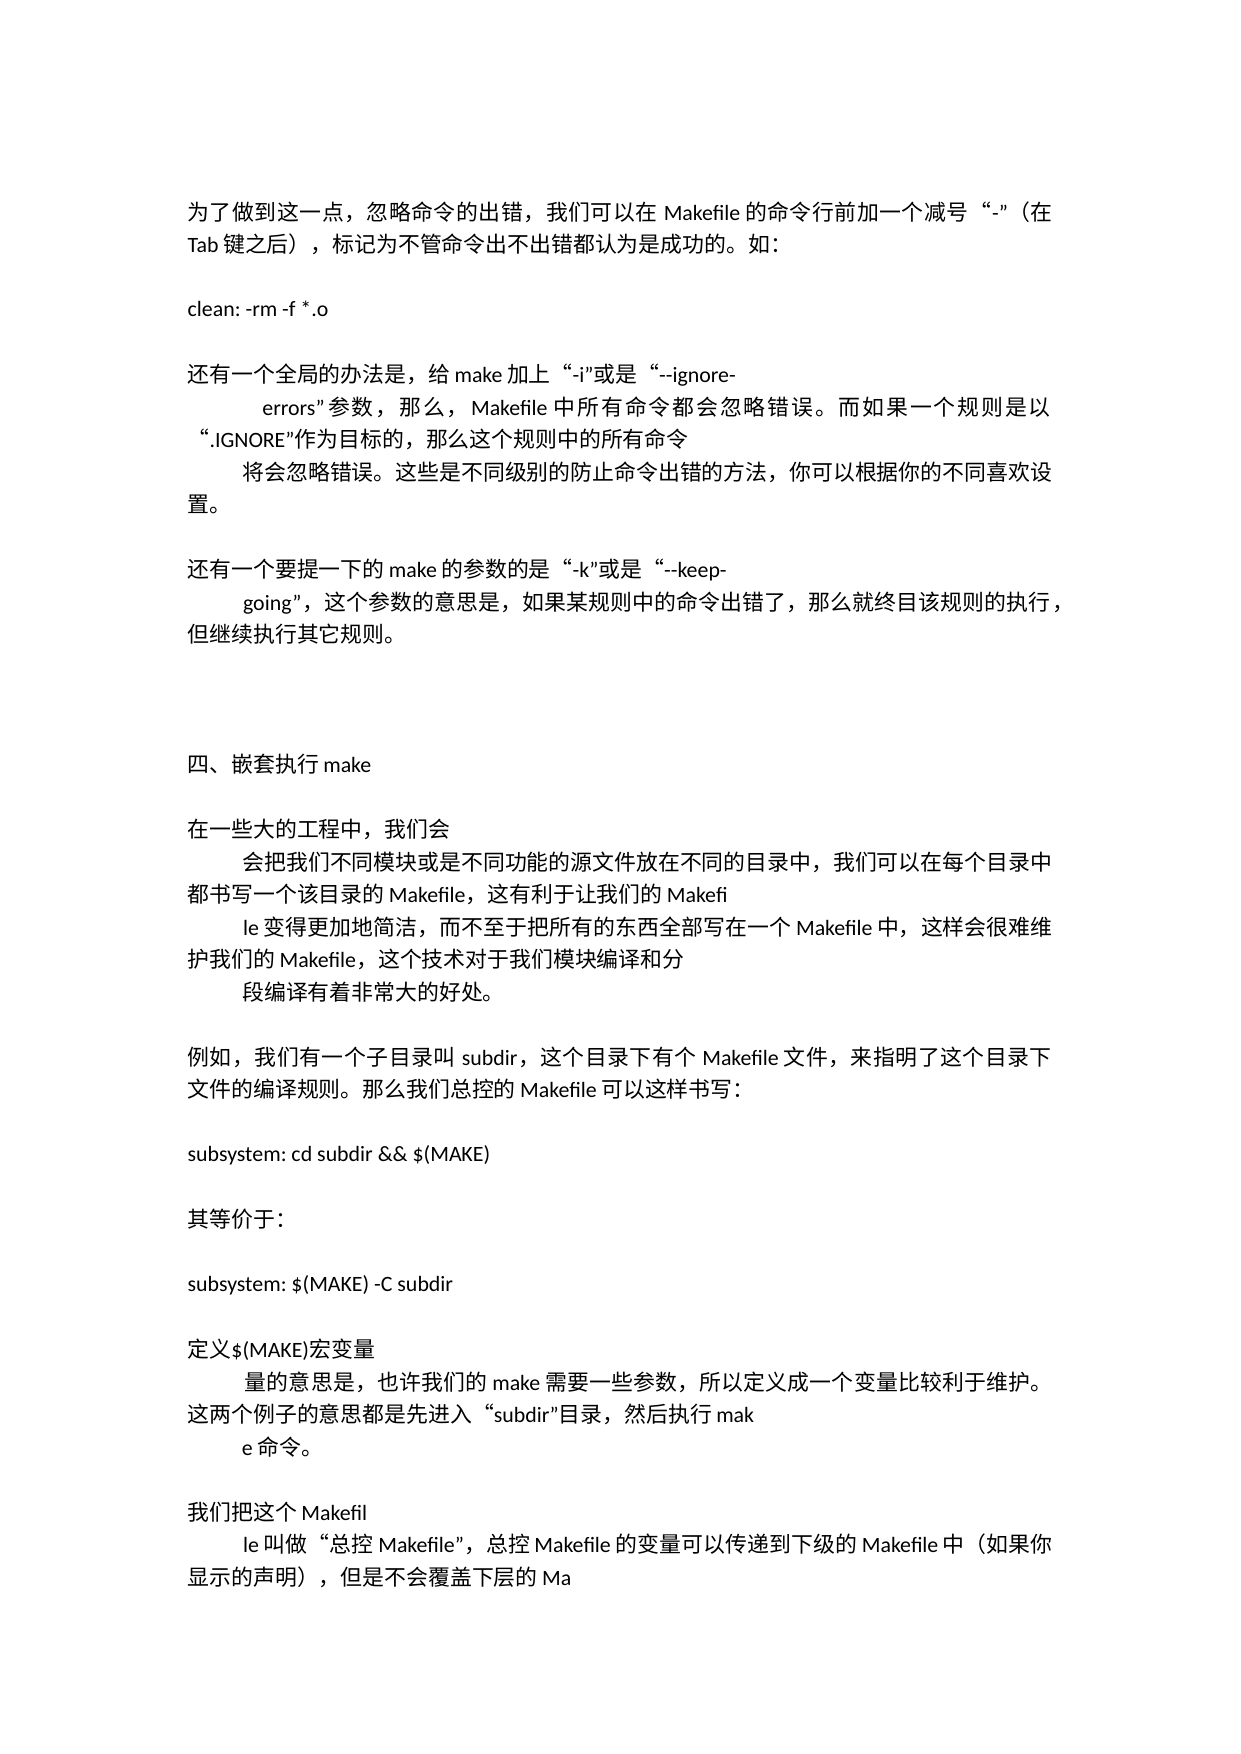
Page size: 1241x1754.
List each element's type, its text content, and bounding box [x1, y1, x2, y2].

text 为了做到这一点，忽略命令的出错，我们可以在Makefile的命令行前加一个减号“-”（在Tab键之后），标记为不管命令出不出错都认为是成功的。如： [187, 194, 1053, 259]
text 将会忽略错误。这些是不同级别的防止命令出错的方法，你可以根据你的不同喜欢设置。 [187, 454, 1053, 519]
text 我们把这个Makefil [187, 1494, 1053, 1527]
text 段编译有着非常大的好处。 [187, 974, 1053, 1007]
text 其等价于： [187, 1202, 1053, 1234]
text e命令。 [187, 1429, 1053, 1462]
text 在一些大的工程中，我们会 [187, 812, 1053, 844]
text subsystem: cd subdir && $(MAKE) [187, 1137, 1053, 1169]
text going”，这个参数的意思是，如果某规则中的命令出错了，那么就终目该规则的执行，但继续执行其它规则。 [187, 584, 1053, 649]
text subsystem: $(MAKE) -C subdir [187, 1267, 1053, 1299]
text le变得更加地简洁，而不至于把所有的东西全部写在一个Makefile中，这样会很难维护我们的Makefile，这个技术对于我们模块编译和分 [187, 909, 1053, 974]
text 量的意思是，也许我们的make需要一些参数，所以定义成一个变量比较利于维护。这两个例子的意思都是先进入“subdir”目录，然后执行mak [187, 1364, 1053, 1429]
text 还有一个全局的办法是，给make加上“-i”或是“--ignore- [187, 357, 1053, 389]
text 例如，我们有一个子目录叫subdir，这个目录下有个Makefile文件，来指明了这个目录下文件的编译规则。那么我们总控的Makefile可以这样书写： [187, 1039, 1053, 1104]
text 定义$(MAKE)宏变量 [187, 1332, 1053, 1364]
text clean: -rm -f *.o [187, 292, 1053, 324]
text 还有一个要提一下的make的参数的是“-k”或是“--keep- [187, 552, 1053, 584]
text errors”参数，那么，Makefile中所有命令都会忽略错误。而如果一个规则是以“.IGNORE”作为目标的，那么这个规则中的所有命令 [187, 389, 1053, 454]
text le叫做“总控Makefile”，总控Makefile的变量可以传递到下级的Makefile中（如果你显示的声明），但是不会覆盖下层的Ma [187, 1527, 1053, 1592]
text 会把我们不同模块或是不同功能的源文件放在不同的目录中，我们可以在每个目录中都书写一个该目录的Makefile，这有利于让我们的Makefi [187, 844, 1053, 909]
text 四、嵌套执行make [187, 747, 1053, 779]
